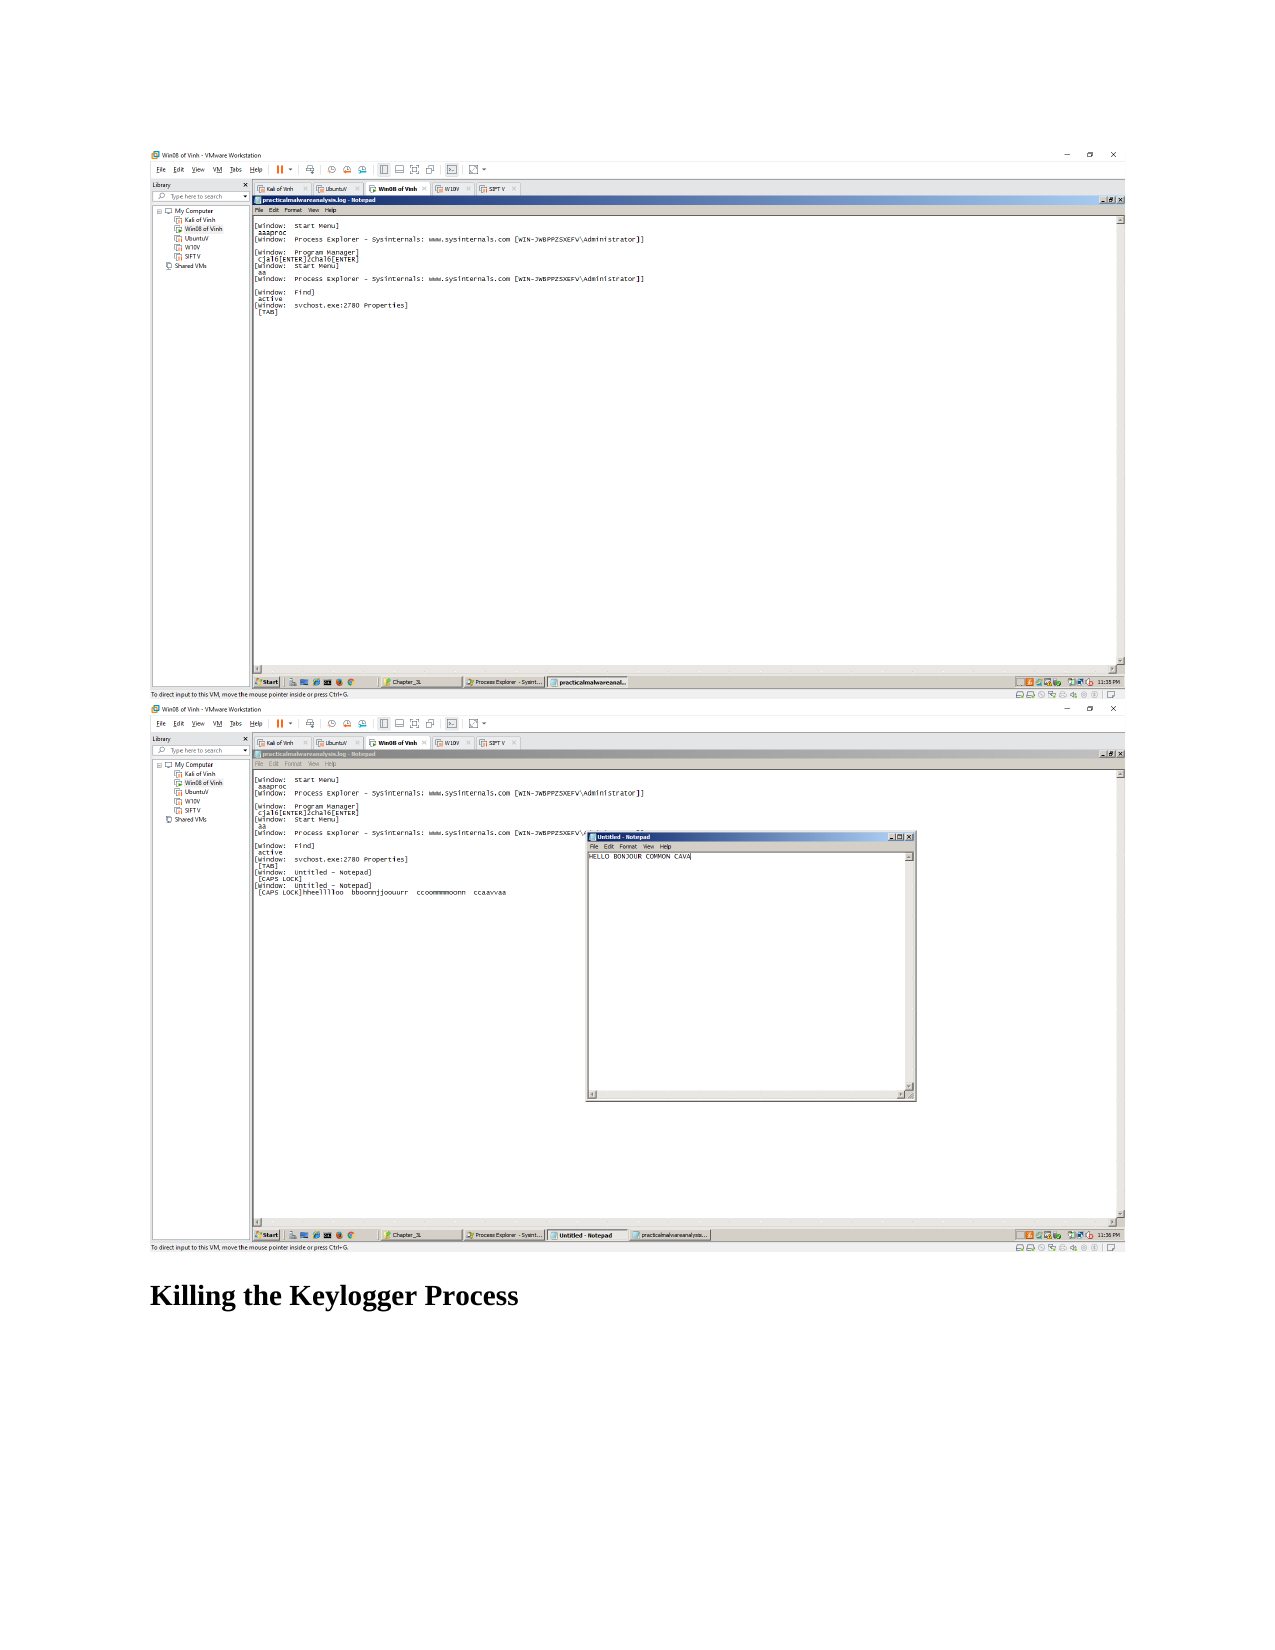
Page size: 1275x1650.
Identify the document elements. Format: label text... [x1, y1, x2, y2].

text Killing the Keylogger Process [150, 1278, 1125, 1311]
picture [150, 150, 1125, 699]
picture [150, 703, 1125, 1252]
